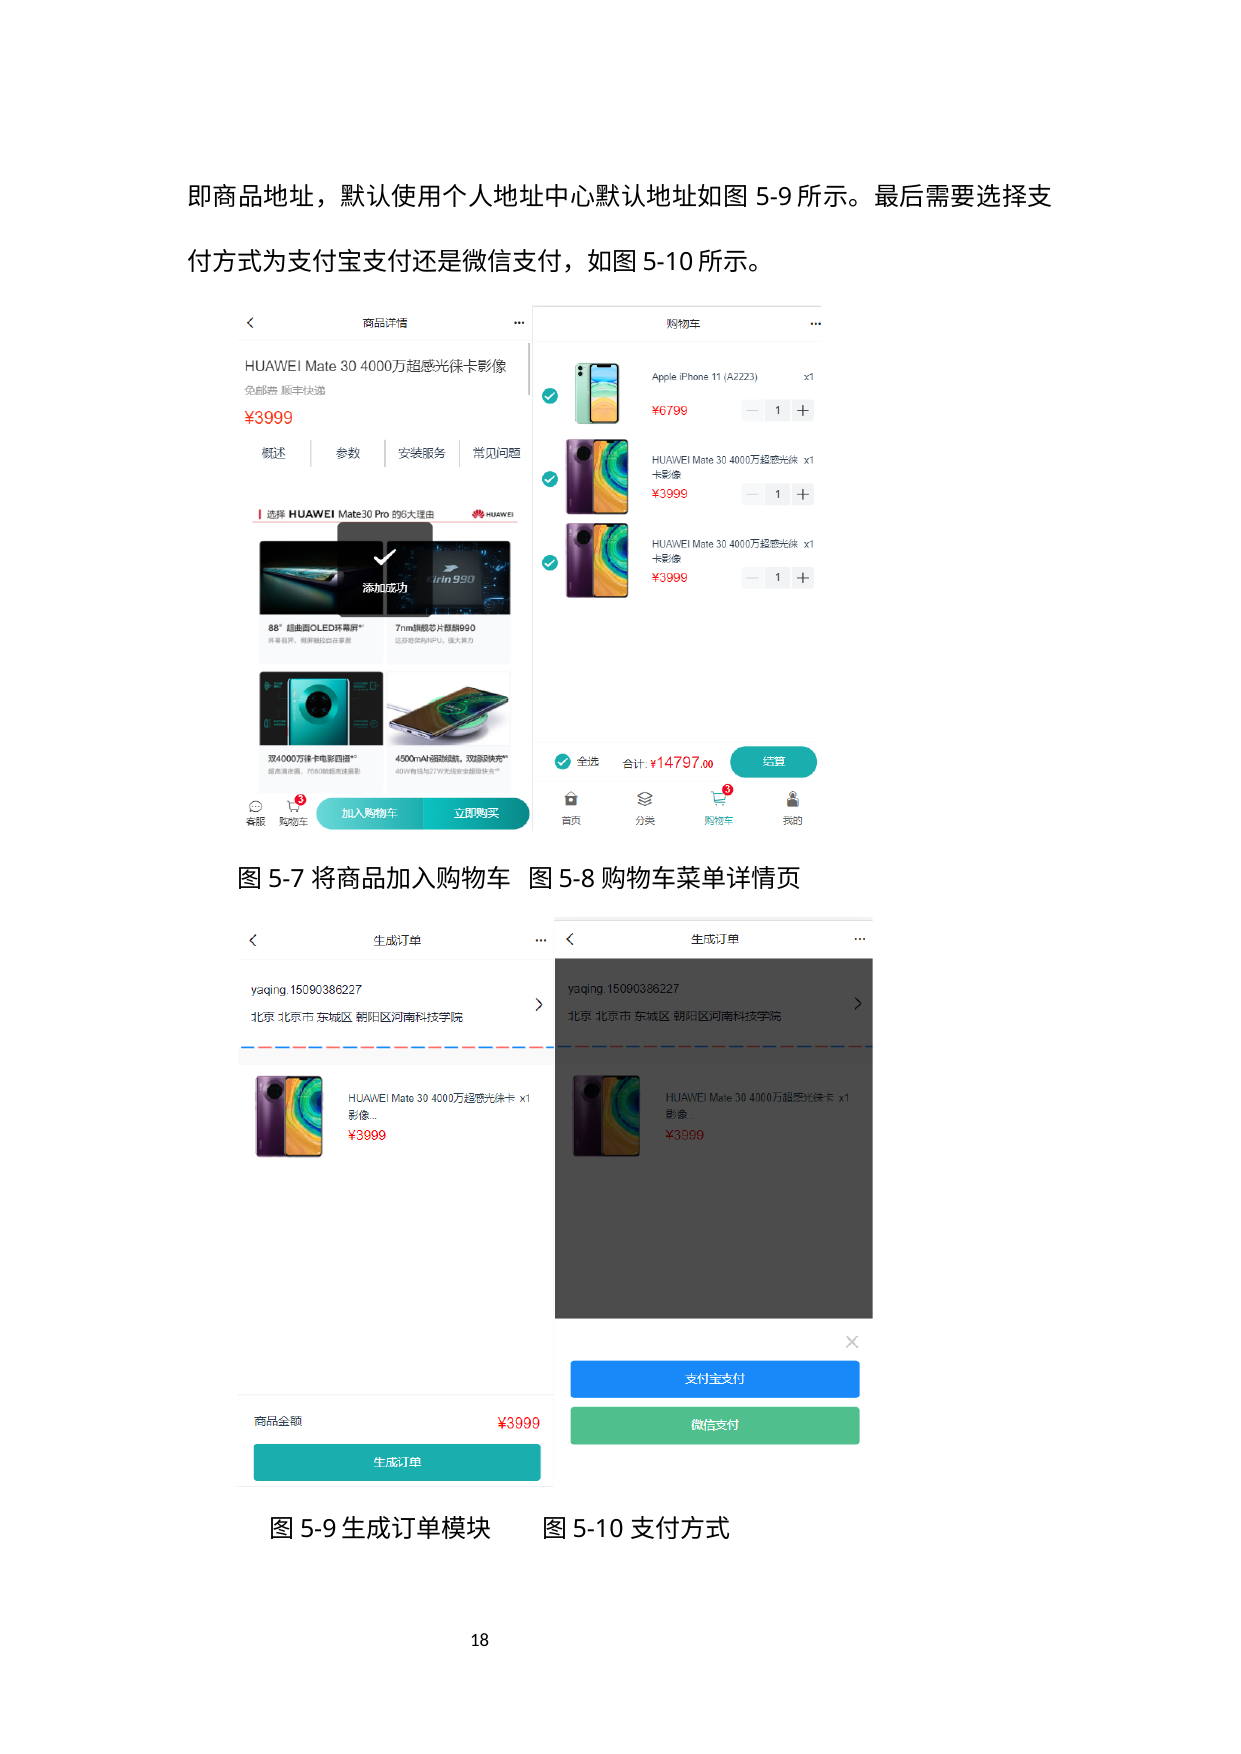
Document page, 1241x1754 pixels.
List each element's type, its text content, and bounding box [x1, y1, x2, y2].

picture [237, 917, 873, 1487]
picture [237, 305, 822, 831]
text 图 5-9生成订单模块 图 5-10 支付方式 [187, 1494, 1053, 1559]
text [187, 162, 1053, 292]
text 图 5-7 将商品加入购物车 图 5-8 购物车菜单详情页 [187, 844, 1053, 909]
